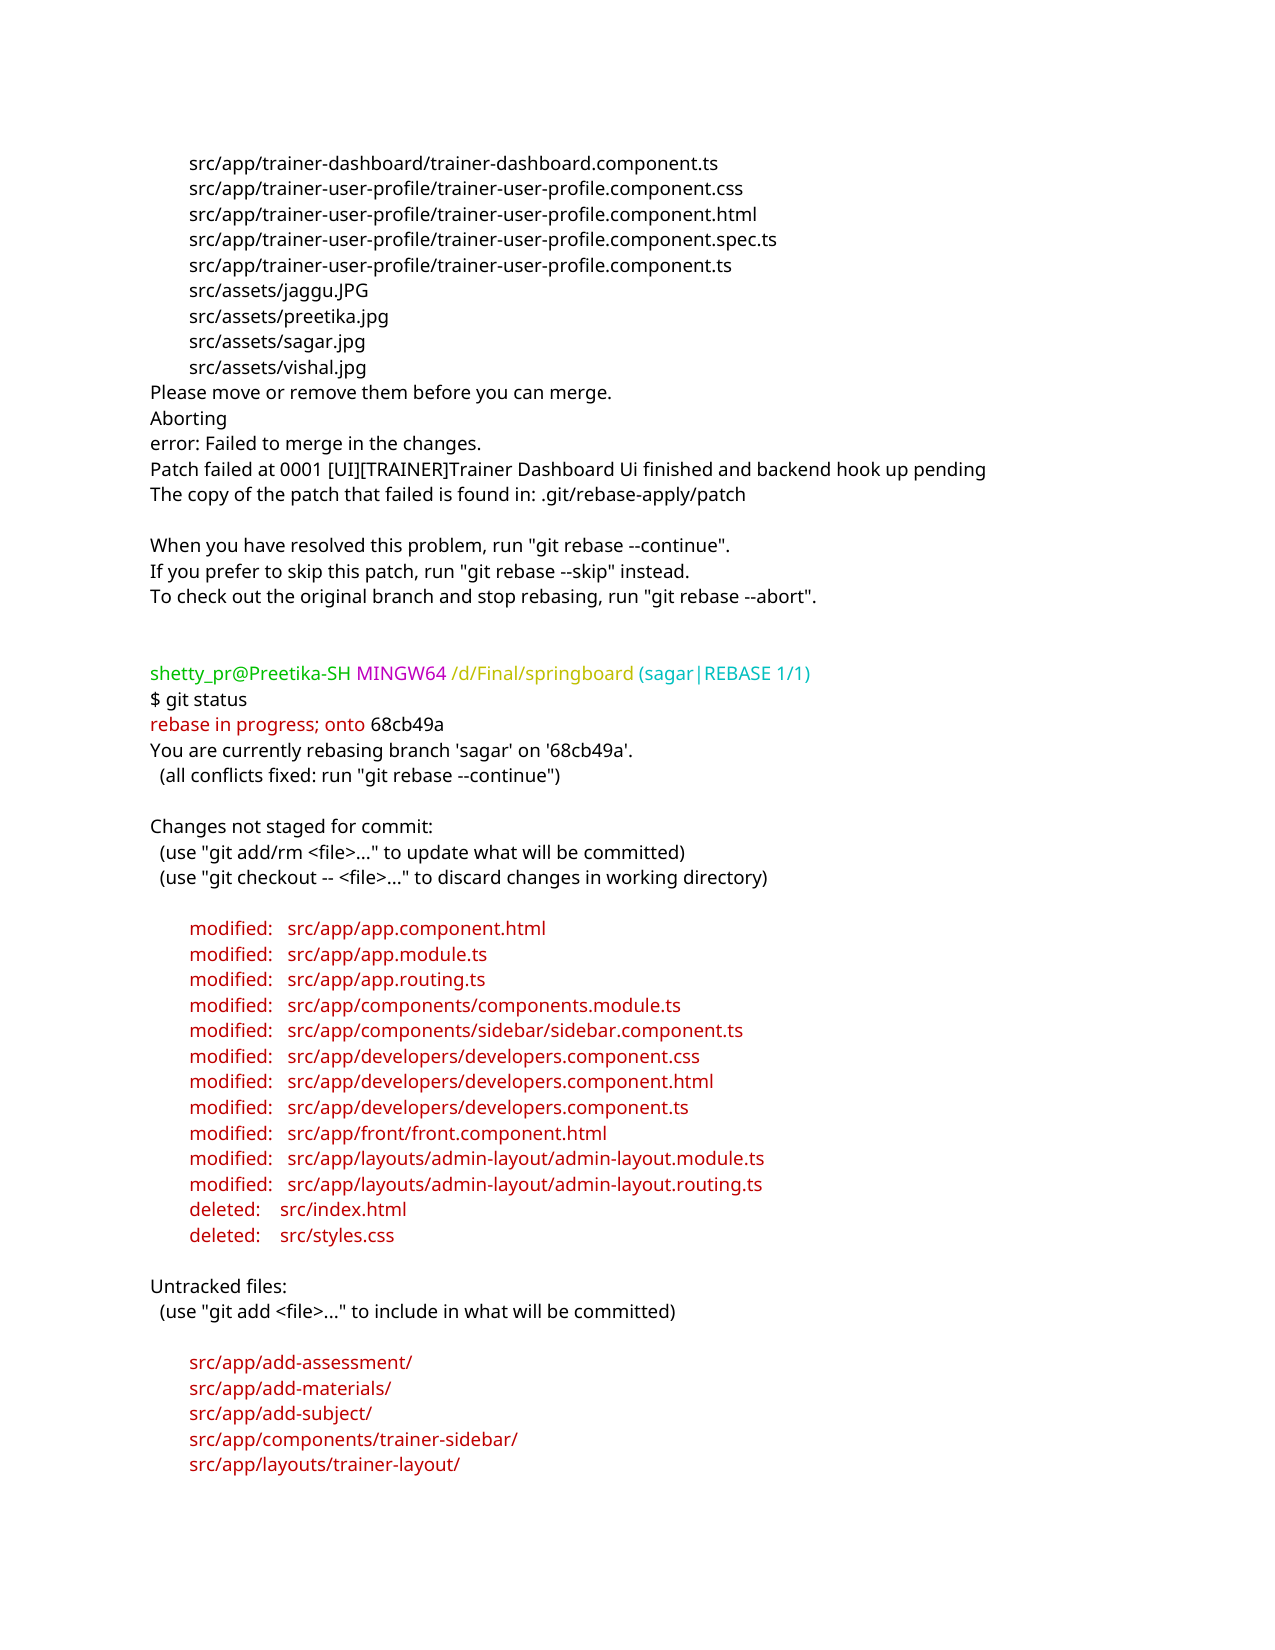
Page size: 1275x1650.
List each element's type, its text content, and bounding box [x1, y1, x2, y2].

text Aborting [150, 405, 1125, 431]
text modified: src/app/developers/developers.component.css [150, 1043, 1125, 1069]
text modified: src/app/front/front.component.html [150, 1120, 1125, 1145]
text Untracked files: [150, 1273, 1125, 1298]
text deleted: src/index.html [150, 1196, 1125, 1222]
text modified: src/app/app.component.html [150, 916, 1125, 941]
text modified: src/app/app.routing.ts [150, 967, 1125, 992]
text Patch failed at 0001 [UI][TRAINER]Trainer Dashboard Ui finished and backend hook up pending [150, 456, 1125, 482]
text deleted: src/styles.css [150, 1222, 1125, 1247]
text modified: src/app/layouts/admin-layout/admin-layout.module.ts [150, 1145, 1125, 1171]
text $ git status [150, 686, 1125, 711]
text src/app/layouts/trainer-layout/ [150, 1452, 1125, 1477]
text modified: src/app/layouts/admin-layout/admin-layout.routing.ts [150, 1171, 1125, 1196]
text modified: src/app/developers/developers.component.html [150, 1069, 1125, 1094]
text If you prefer to skip this patch, run "git rebase --skip" instead. [150, 558, 1125, 584]
text (use "git add/rm <file>..." to update what will be committed) [150, 839, 1125, 864]
text When you have resolved this problem, run "git rebase --continue". [150, 533, 1125, 558]
text src/app/add-assessment/ [150, 1349, 1125, 1375]
text modified: src/app/developers/developers.component.ts [150, 1094, 1125, 1120]
text Changes not staged for commit: [150, 813, 1125, 839]
text modified: src/app/components/sidebar/sidebar.component.ts [150, 1018, 1125, 1043]
text src/app/trainer-dashboard/trainer-dashboard.component.ts [150, 150, 1125, 176]
text src/assets/vishal.jpg [150, 354, 1125, 380]
text src/assets/sagar.jpg [150, 329, 1125, 354]
text modified: src/app/app.module.ts [150, 941, 1125, 967]
text (all conflicts fixed: run "git rebase --continue") [150, 762, 1125, 788]
text To check out the original branch and stop rebasing, run "git rebase --abort". [150, 584, 1125, 609]
text (use "git checkout -- <file>..." to discard changes in working directory) [150, 864, 1125, 890]
text You are currently rebasing branch 'sagar' on '68cb49a'. [150, 737, 1125, 762]
text (use "git add <file>..." to include in what will be committed) [150, 1298, 1125, 1324]
text src/app/add-subject/ [150, 1401, 1125, 1426]
text The copy of the patch that failed is found in: .git/rebase-apply/patch [150, 482, 1125, 507]
text src/app/trainer-user-profile/trainer-user-profile.component.css [150, 176, 1125, 201]
text src/assets/jaggu.JPG [150, 278, 1125, 303]
text src/assets/preetika.jpg [150, 303, 1125, 329]
text modified: src/app/components/components.module.ts [150, 992, 1125, 1018]
text Please move or remove them before you can merge. [150, 380, 1125, 405]
text src/app/components/trainer-sidebar/ [150, 1426, 1125, 1452]
text error: Failed to merge in the changes. [150, 431, 1125, 456]
text src/app/trainer-user-profile/trainer-user-profile.component.ts [150, 252, 1125, 278]
text src/app/trainer-user-profile/trainer-user-profile.component.spec.ts [150, 227, 1125, 252]
text src/app/trainer-user-profile/trainer-user-profile.component.html [150, 201, 1125, 227]
text src/app/add-materials/ [150, 1375, 1125, 1401]
text shetty_pr@Preetika-SH MINGW64 /d/Final/springboard (sagar|REBASE 1/1) [150, 660, 1125, 686]
text rebase in progress; onto 68cb49a [150, 711, 1125, 737]
